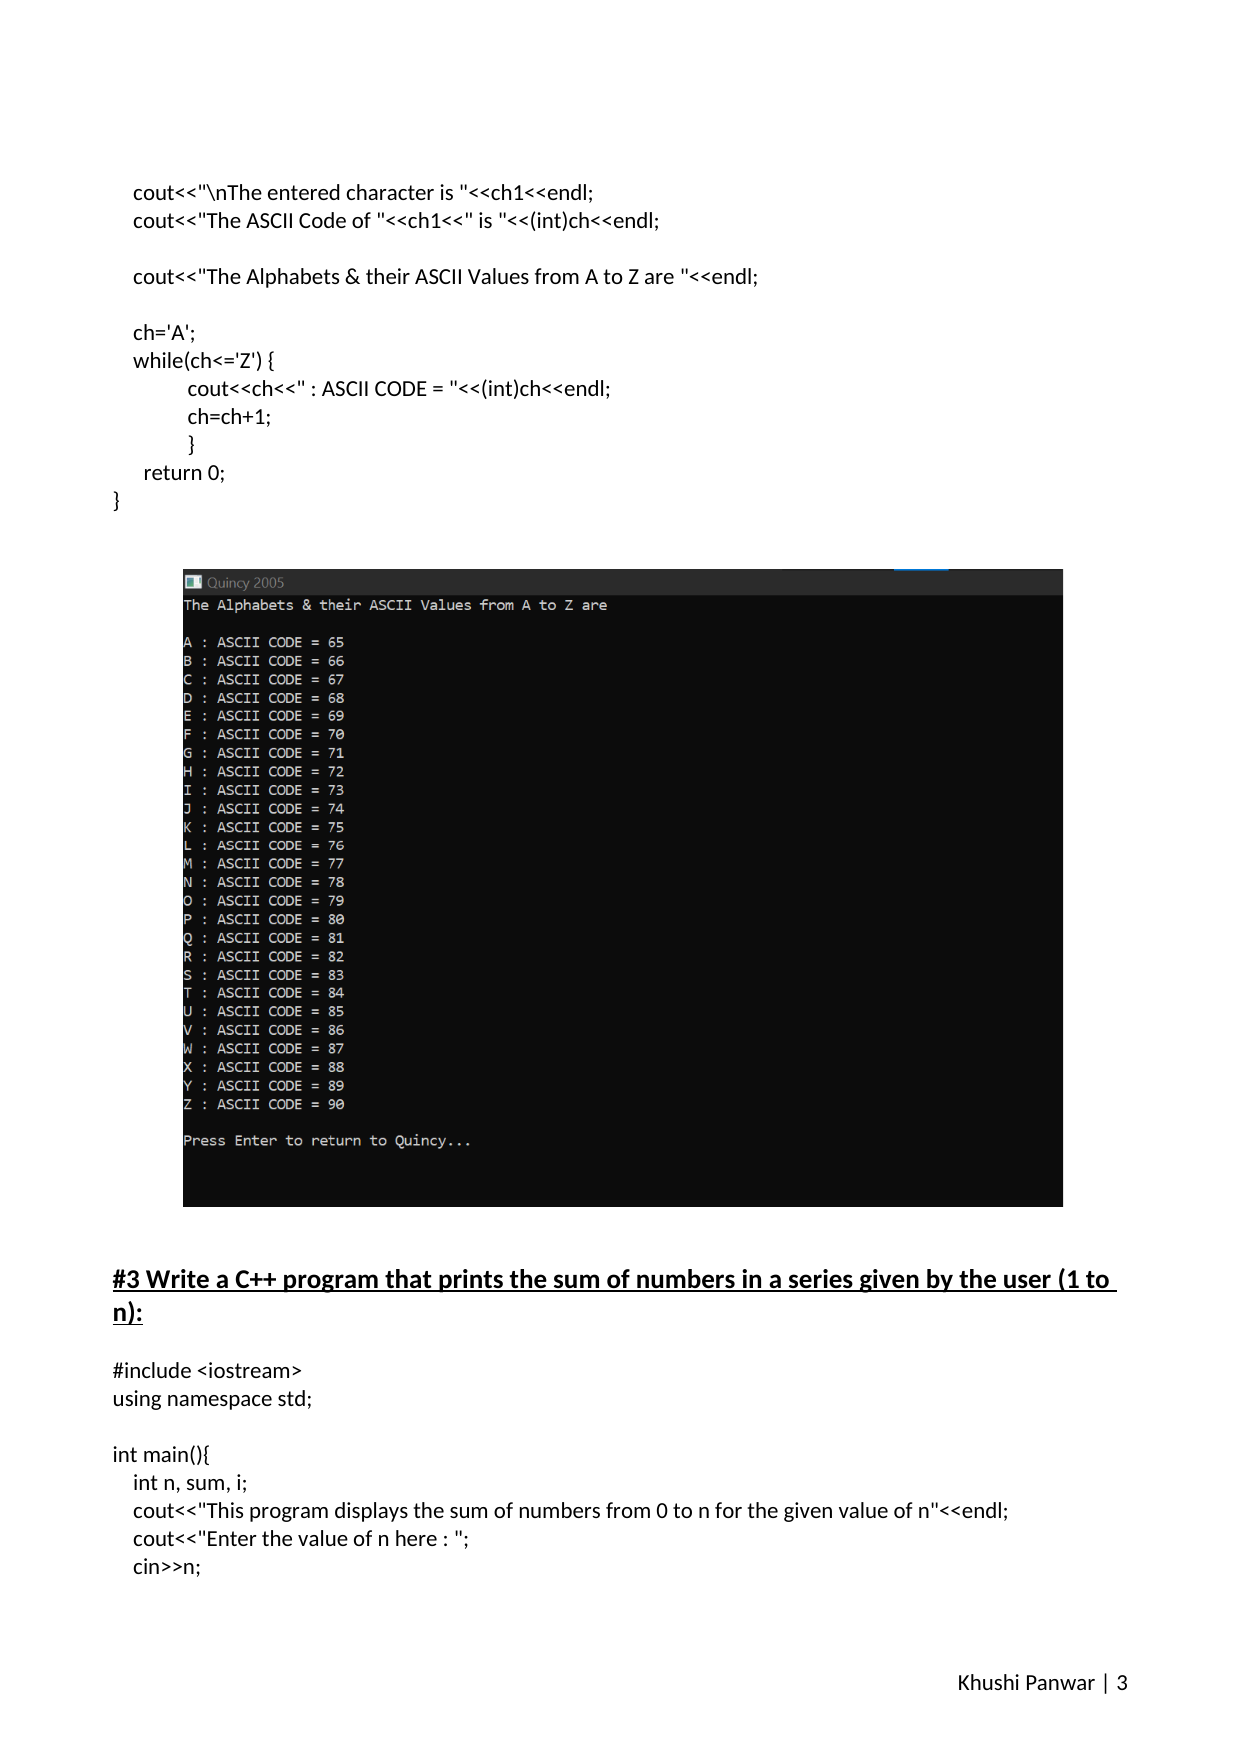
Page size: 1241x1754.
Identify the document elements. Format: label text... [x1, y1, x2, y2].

text using namespace std; [112, 1384, 1128, 1412]
text cin>>n; [112, 1552, 1128, 1581]
text } [112, 486, 1128, 514]
text int n, sum, i; [112, 1468, 1128, 1496]
text ch='A'; [112, 318, 1128, 346]
text ch=ch+1; [112, 402, 1128, 430]
text cout<<"\nThe entered character is "<<ch1<<endl; [112, 178, 1128, 206]
text int main(){ [112, 1440, 1128, 1468]
picture [183, 569, 1064, 1207]
text cout<<"Enter the value of n here : "; [112, 1524, 1128, 1552]
text cout<<"This program displays the sum of numbers from 0 to n for the given value of n"<<endl; [112, 1496, 1128, 1524]
text cout<<"The Alphabets & their ASCII Values from A to Z are "<<endl; [112, 262, 1128, 290]
text } [112, 430, 1128, 458]
text cout<<ch<<" : ASCII CODE = "<<(int)ch<<endl; [112, 374, 1128, 402]
text #include <iostream> [112, 1356, 1128, 1384]
text #3 Write a C++ program that prints the sum of numbers in a series given by the user (1 to n): [112, 1262, 1128, 1328]
text return 0; [112, 458, 1128, 486]
text while(ch<='Z') { [112, 346, 1128, 374]
text cout<<"The ASCII Code of "<<ch1<<" is "<<(int)ch<<endl; [112, 206, 1128, 234]
